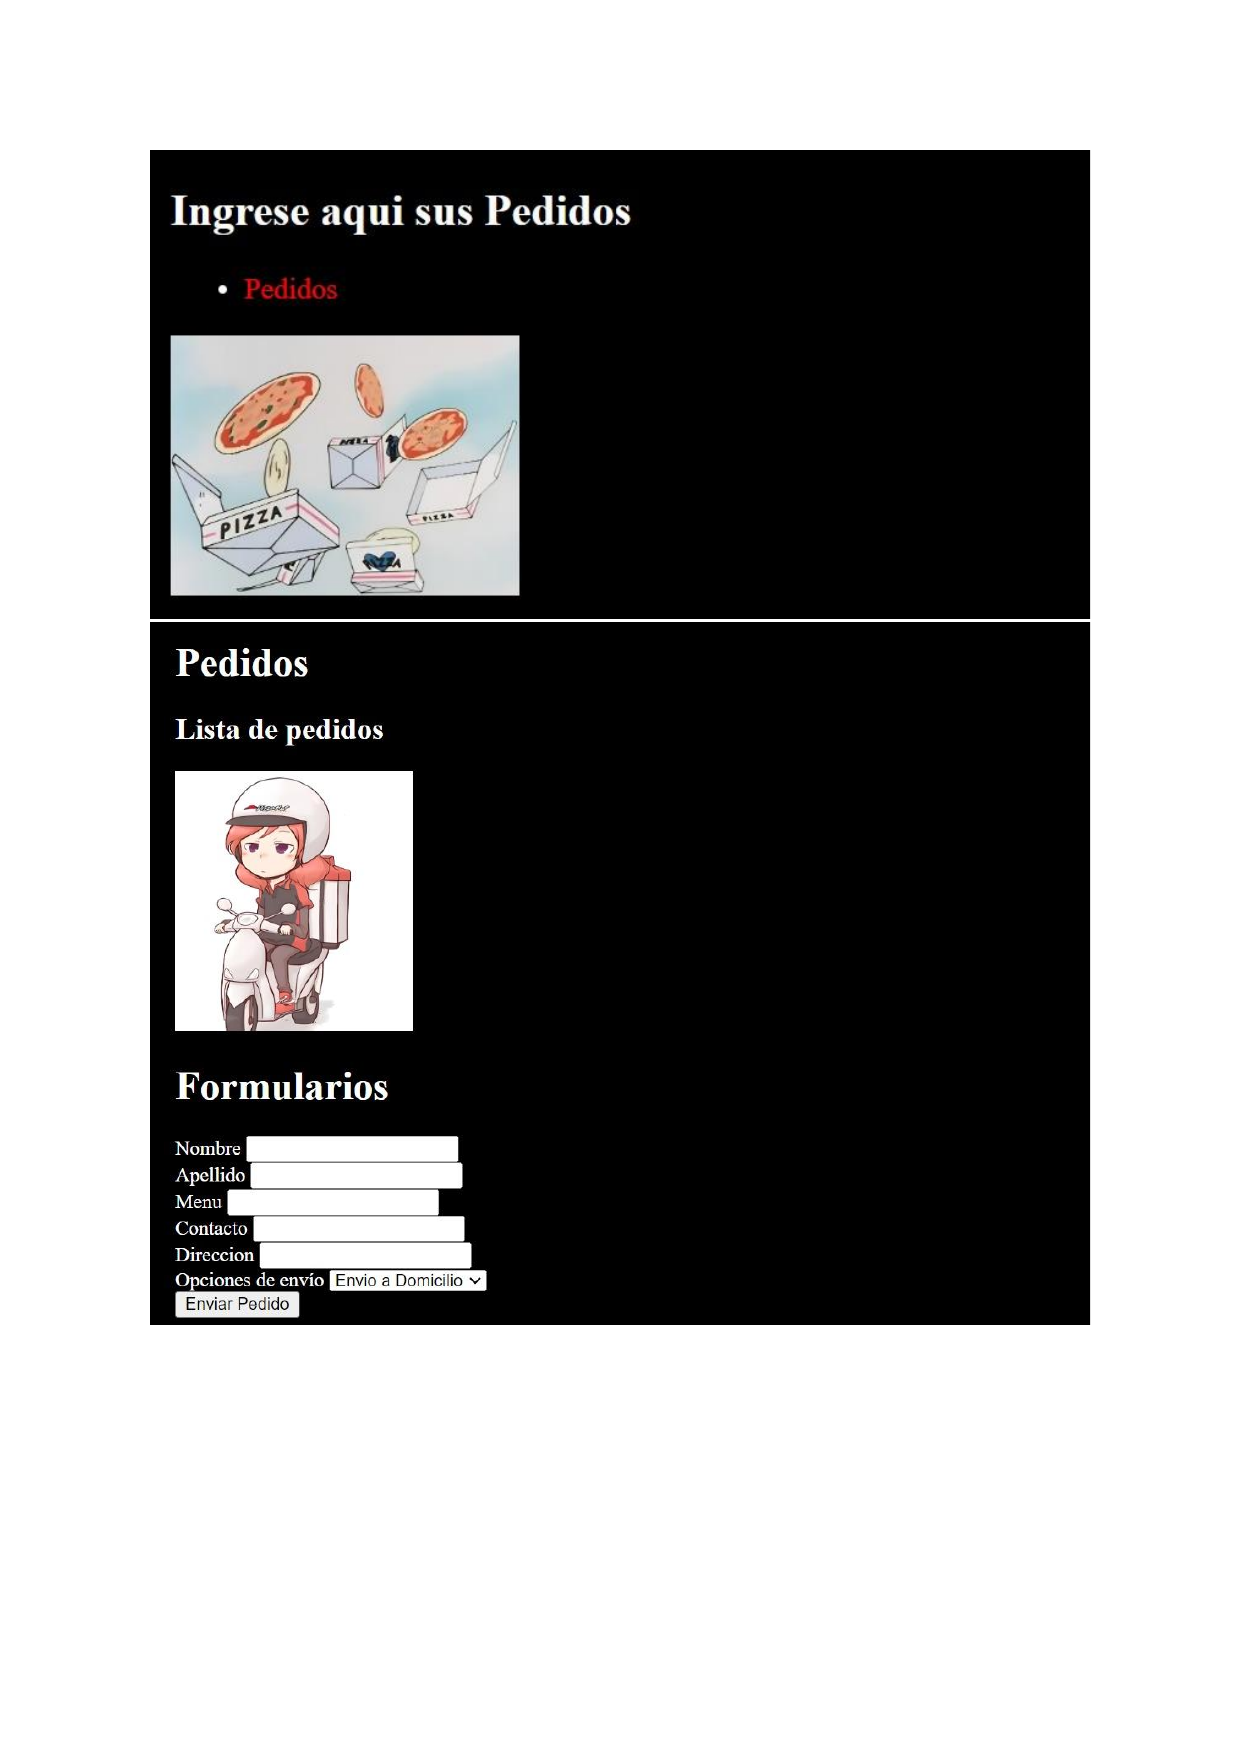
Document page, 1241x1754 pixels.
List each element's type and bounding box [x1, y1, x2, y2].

picture [150, 150, 1091, 619]
picture [150, 622, 1091, 1325]
